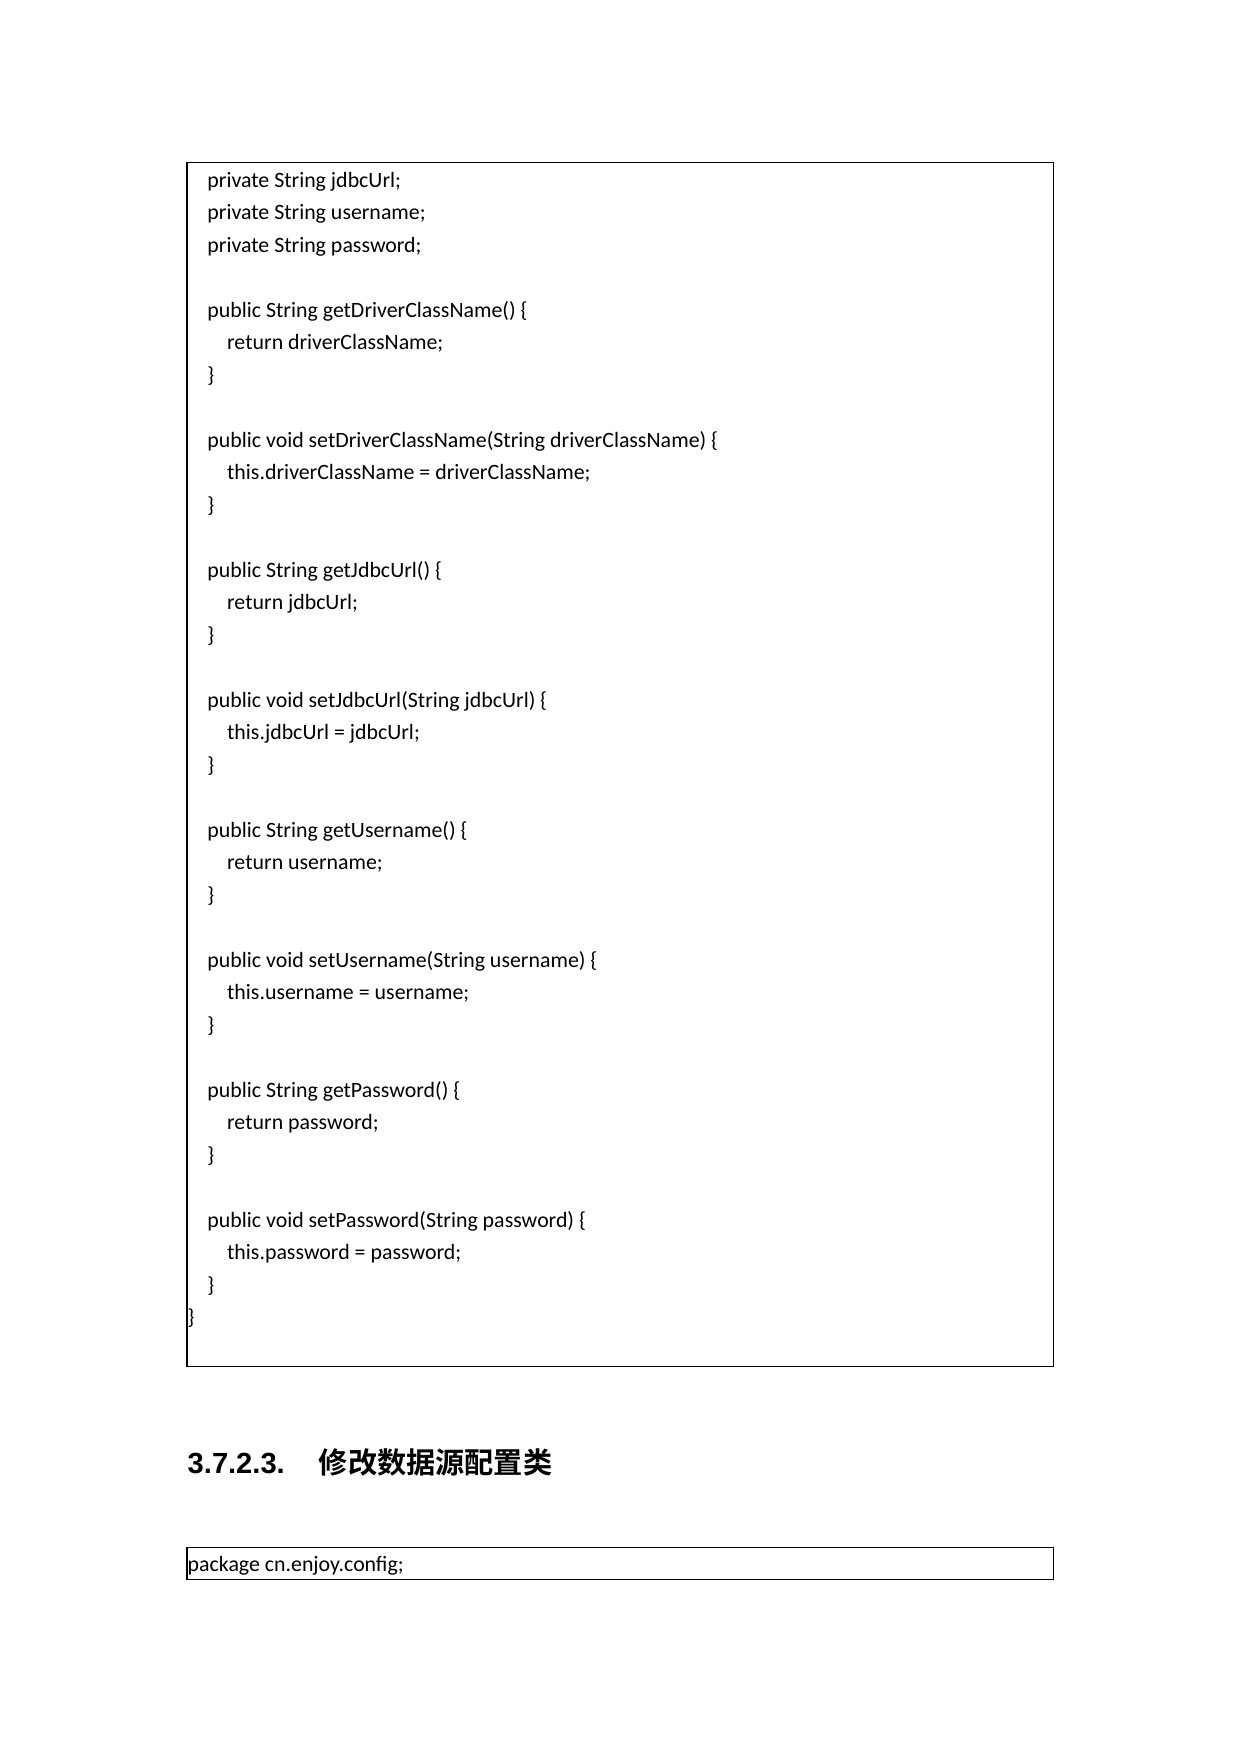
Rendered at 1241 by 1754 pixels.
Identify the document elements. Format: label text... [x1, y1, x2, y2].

text } [188, 878, 1053, 911]
text this.driverClassName = driverClassName; [188, 456, 1053, 488]
text public void setPassword(String password) { [188, 1203, 1053, 1236]
text return password; [188, 1106, 1053, 1138]
text public String getDriverClassName() { [188, 293, 1053, 326]
text private String username; [188, 196, 1053, 228]
text this.username = username; [188, 976, 1053, 1008]
text public String getPassword() { [188, 1073, 1053, 1106]
text } [188, 488, 1053, 521]
text this.password = password; [188, 1236, 1053, 1268]
text public String getUsername() { [188, 813, 1053, 846]
subtitle 修改数据源配置类 [187, 1428, 1053, 1493]
text public String getJdbcUrl() { [188, 553, 1053, 586]
text } [188, 748, 1053, 781]
text } [188, 1301, 1053, 1333]
text } [188, 618, 1053, 651]
text } [188, 1008, 1053, 1041]
text this.jdbcUrl = jdbcUrl; [188, 716, 1053, 748]
text public void setDriverClassName(String driverClassName) { [188, 423, 1053, 456]
text public void setJdbcUrl(String jdbcUrl) { [188, 683, 1053, 716]
text return driverClassName; [188, 326, 1053, 358]
text return username; [188, 846, 1053, 878]
text package cn.enjoy.config; [188, 1548, 1053, 1579]
text } [188, 1268, 1053, 1301]
text return jdbcUrl; [188, 586, 1053, 618]
text } [188, 358, 1053, 391]
text public void setUsername(String username) { [188, 943, 1053, 976]
text private String jdbcUrl; [188, 163, 1053, 196]
text private String password; [188, 228, 1053, 261]
text } [188, 1138, 1053, 1171]
